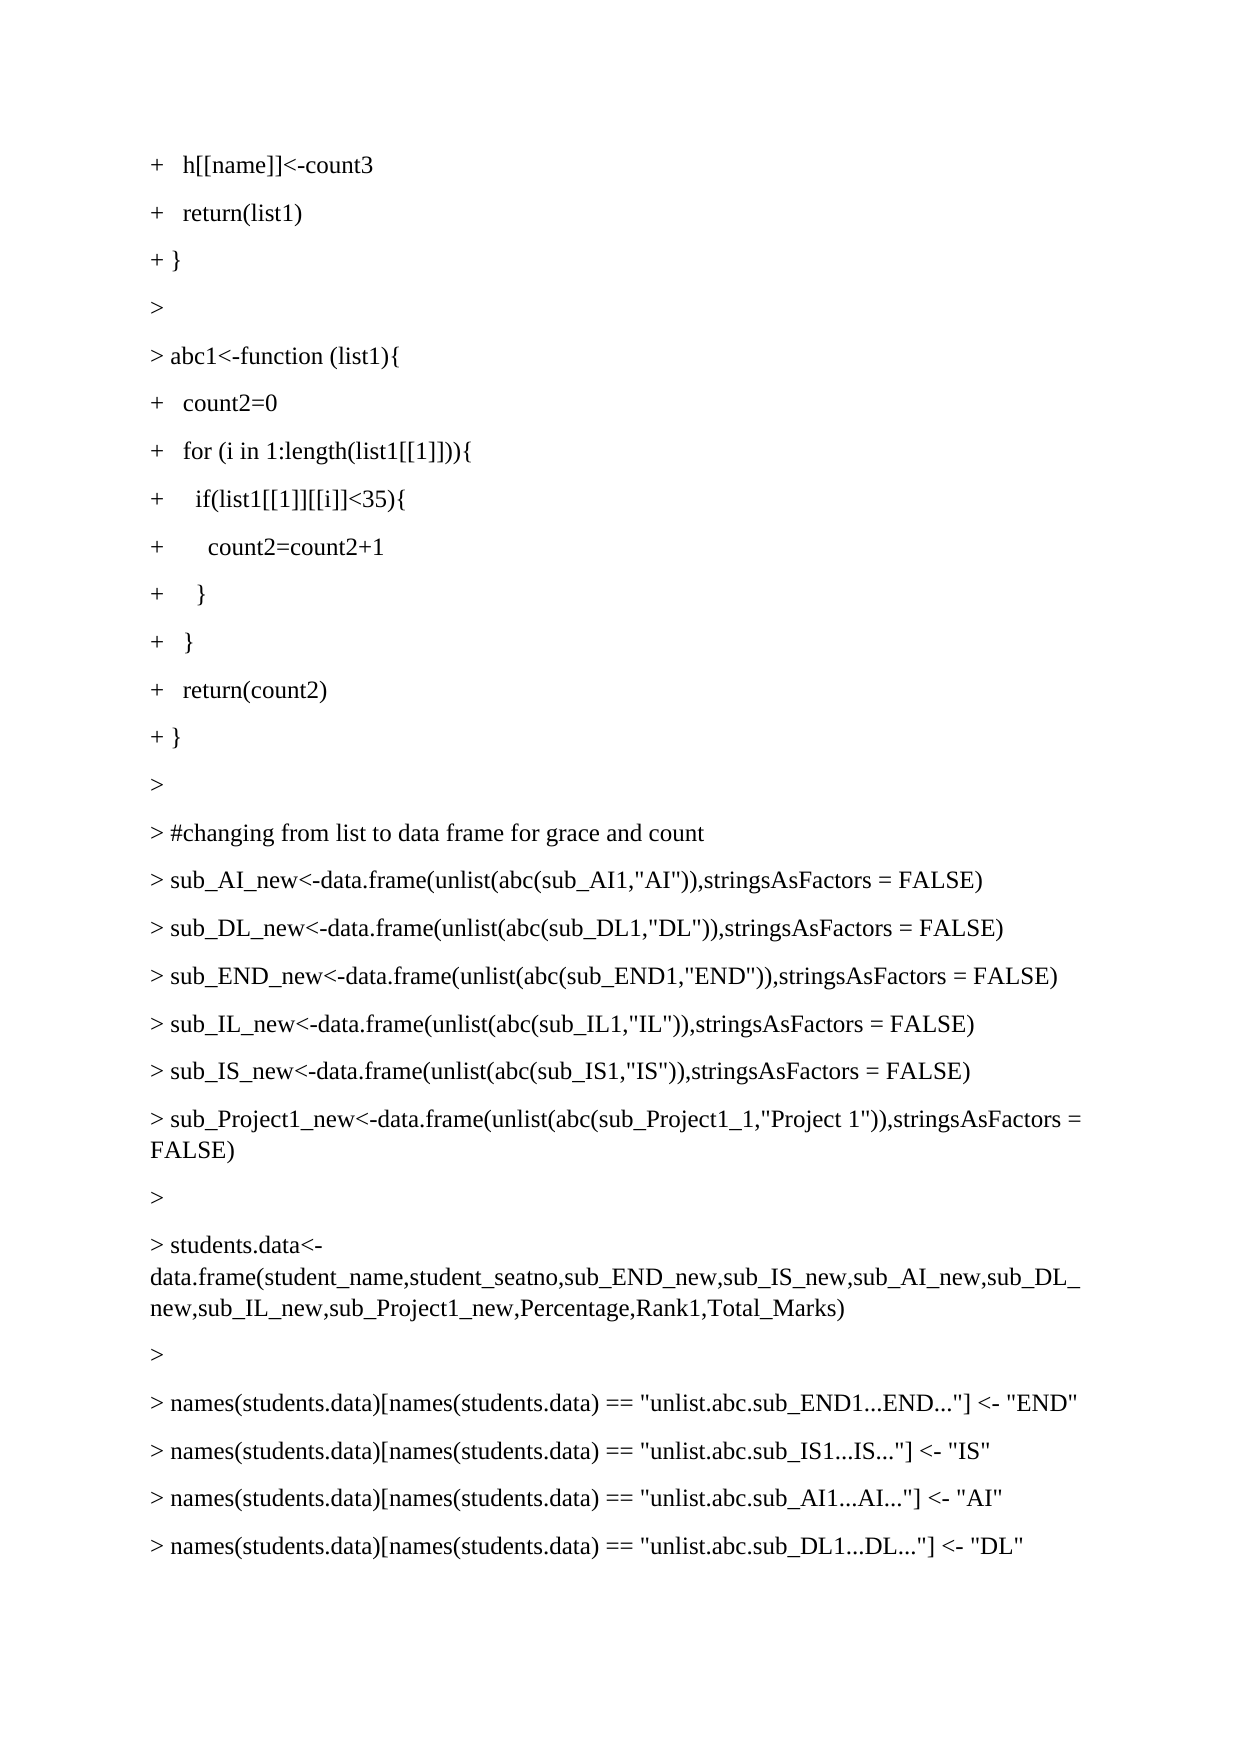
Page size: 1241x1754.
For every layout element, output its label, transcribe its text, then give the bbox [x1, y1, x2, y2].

text + return(count2) [150, 675, 1090, 703]
text + } [150, 579, 1090, 608]
text > [150, 1340, 1090, 1369]
text > names(students.data)[names(students.data) == "unlist.abc.sub_END1...END..."] <- "END" [150, 1388, 1090, 1417]
text > #changing from list to data frame for grace and count [150, 818, 1090, 847]
text + h[[name]]<-count3 [150, 150, 1090, 179]
text > sub_AI_new<-data.frame(unlist(abc(sub_AI1,"AI")),stringsAsFactors = FALSE) [150, 866, 1090, 894]
text > abc1<-function (list1){ [150, 341, 1090, 369]
text > names(students.data)[names(students.data) == "unlist.abc.sub_AI1...AI..."] <- "AI" [150, 1483, 1090, 1512]
text > sub_IL_new<-data.frame(unlist(abc(sub_IL1,"IL")),stringsAsFactors = FALSE) [150, 1009, 1090, 1037]
text > [150, 770, 1090, 799]
text > sub_IS_new<-data.frame(unlist(abc(sub_IS1,"IS")),stringsAsFactors = FALSE) [150, 1056, 1090, 1085]
text > students.data<-data.frame(student_name,student_seatno,sub_END_new,sub_IS_new,sub_AI_new,sub_DL_new,sub_IL_new,sub_Project1_new,Percentage,Rank1,Total_Marks) [150, 1231, 1090, 1321]
text + } [150, 245, 1090, 274]
text + if(list1[[1]][[i]]<35){ [150, 484, 1090, 513]
text > sub_Project1_new<-data.frame(unlist(abc(sub_Project1_1,"Project 1")),stringsAsFactors = FALSE) [150, 1104, 1090, 1164]
text + return(list1) [150, 198, 1090, 226]
text > [150, 1183, 1090, 1212]
text > sub_DL_new<-data.frame(unlist(abc(sub_DL1,"DL")),stringsAsFactors = FALSE) [150, 913, 1090, 942]
text > names(students.data)[names(students.data) == "unlist.abc.sub_IS1...IS..."] <- "IS" [150, 1436, 1090, 1464]
text + for (i in 1:length(list1[[1]])){ [150, 436, 1090, 465]
text + } [150, 627, 1090, 656]
text > [150, 293, 1090, 322]
text > sub_END_new<-data.frame(unlist(abc(sub_END1,"END")),stringsAsFactors = FALSE) [150, 961, 1090, 990]
text > names(students.data)[names(students.data) == "unlist.abc.sub_DL1...DL..."] <- "DL" [150, 1531, 1090, 1560]
text + } [150, 722, 1090, 751]
text + count2=0 [150, 388, 1090, 417]
text + count2=count2+1 [150, 532, 1090, 560]
